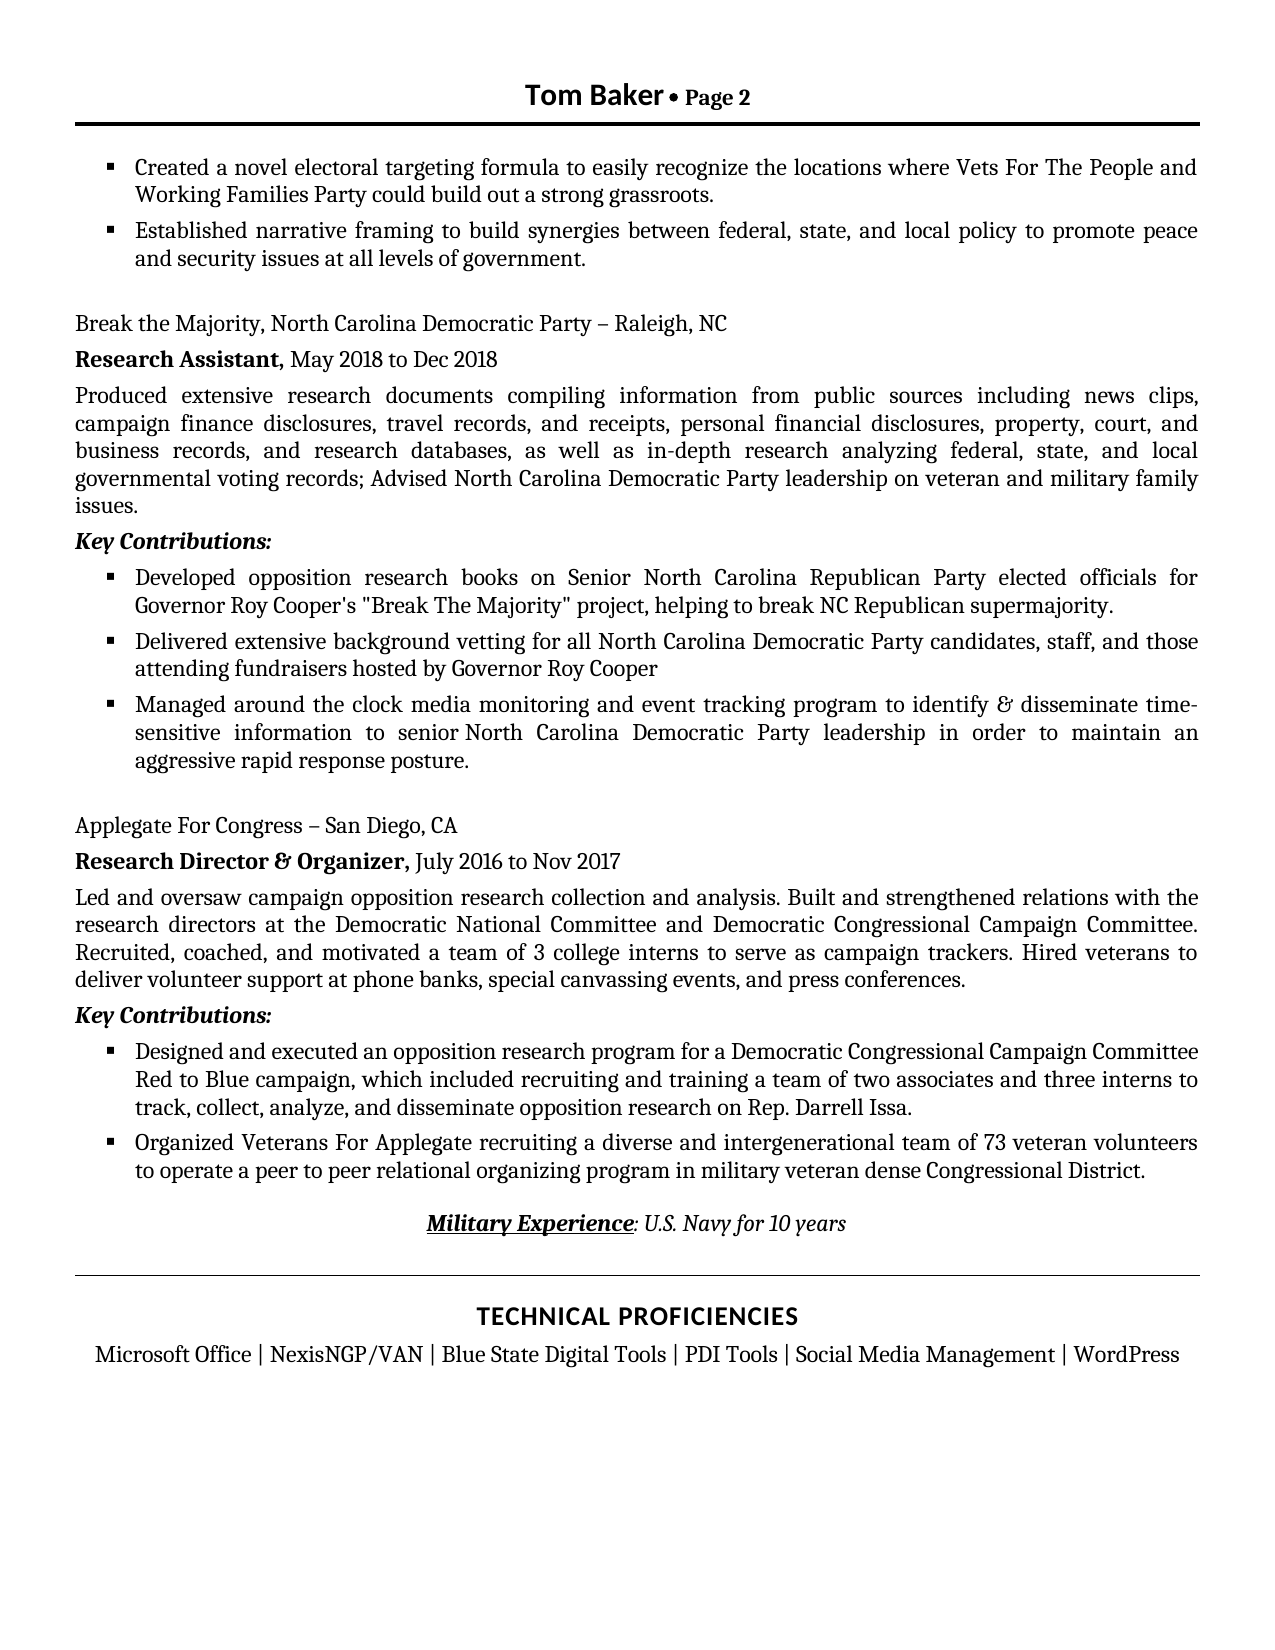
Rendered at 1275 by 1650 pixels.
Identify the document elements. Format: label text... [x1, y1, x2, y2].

list Established narrative framing to build synergies between federal, state, and local policy to promote peace and security issues at all levels of government. [105, 217, 1200, 272]
text technical proficiencies [75, 1276, 1200, 1332]
text Research Assistant, May 2018 to Dec 2018 [75, 346, 1200, 373]
list Managed around the clock media monitoring and event tracking program to identify & disseminate time-sensitive information to senior North Carolina Democratic Party leadership in order to maintain an aggressive rapid response posture. [105, 691, 1200, 774]
list Developed opposition research books on Senior North Carolina Republican Party elected officials for Governor Roy Cooper's "Break The Majority" project, helping to break NC Republican supermajority. [105, 564, 1200, 619]
text Research Director & Organizer, July 2016 to Nov 2017 [75, 847, 1200, 875]
text Microsoft Office | NexisNGP/VAN | Blue State Digital Tools | PDI Tools | Social Media Management | WordPress [75, 1341, 1200, 1368]
text Produced extensive research documents compiling information from public sources including news clips, campaign finance disclosures, travel records, and receipts, personal financial disclosures, property, court, and business records, and research databases, as well as in-depth research analyzing federal, state, and local governmental voting records; Advised North Carolina Democratic Party leadership on veteran and military family issues. [75, 382, 1200, 520]
list Created a novel electoral targeting formula to easily recognize the locations where Vets For The People and Working Families Party could build out a strong grassroots. [105, 154, 1200, 209]
text Break the Majority, North Carolina Democratic Party – Raleigh, NC [75, 310, 1200, 338]
text Key Contributions: [75, 1002, 1200, 1030]
text Key Contributions: [75, 528, 1200, 556]
text Military Experience: U.S. Navy for 10 years [75, 1209, 1200, 1237]
list Designed and executed an opposition research program for a Democratic Congressional Campaign Committee Red to Blue campaign, which included recruiting and training a team of two associates and three interns to track, collect, analyze, and disseminate opposition research on Rep. Darrell Issa. [105, 1038, 1200, 1121]
list Delivered extensive background vetting for all North Carolina Democratic Party candidates, staff, and those attending fundraisers hosted by Governor Roy Cooper [105, 628, 1200, 683]
text Led and oversaw campaign opposition research collection and analysis. Built and strengthened relations with the research directors at the Democratic National Committee and Democratic Congressional Campaign Committee. Recruited, coached, and motivated a team of 3 college interns to serve as campaign trackers. Hired veterans to deliver volunteer support at phone banks, special canvassing events, and press conferences. [75, 883, 1200, 994]
text Applegate For Congress – San Diego, CA [75, 812, 1200, 839]
list Organized Veterans For Applegate recruiting a diverse and intergenerational team of 73 veteran volunteers to operate a peer to peer relational organizing program in military veteran dense Congressional District. [105, 1129, 1200, 1184]
